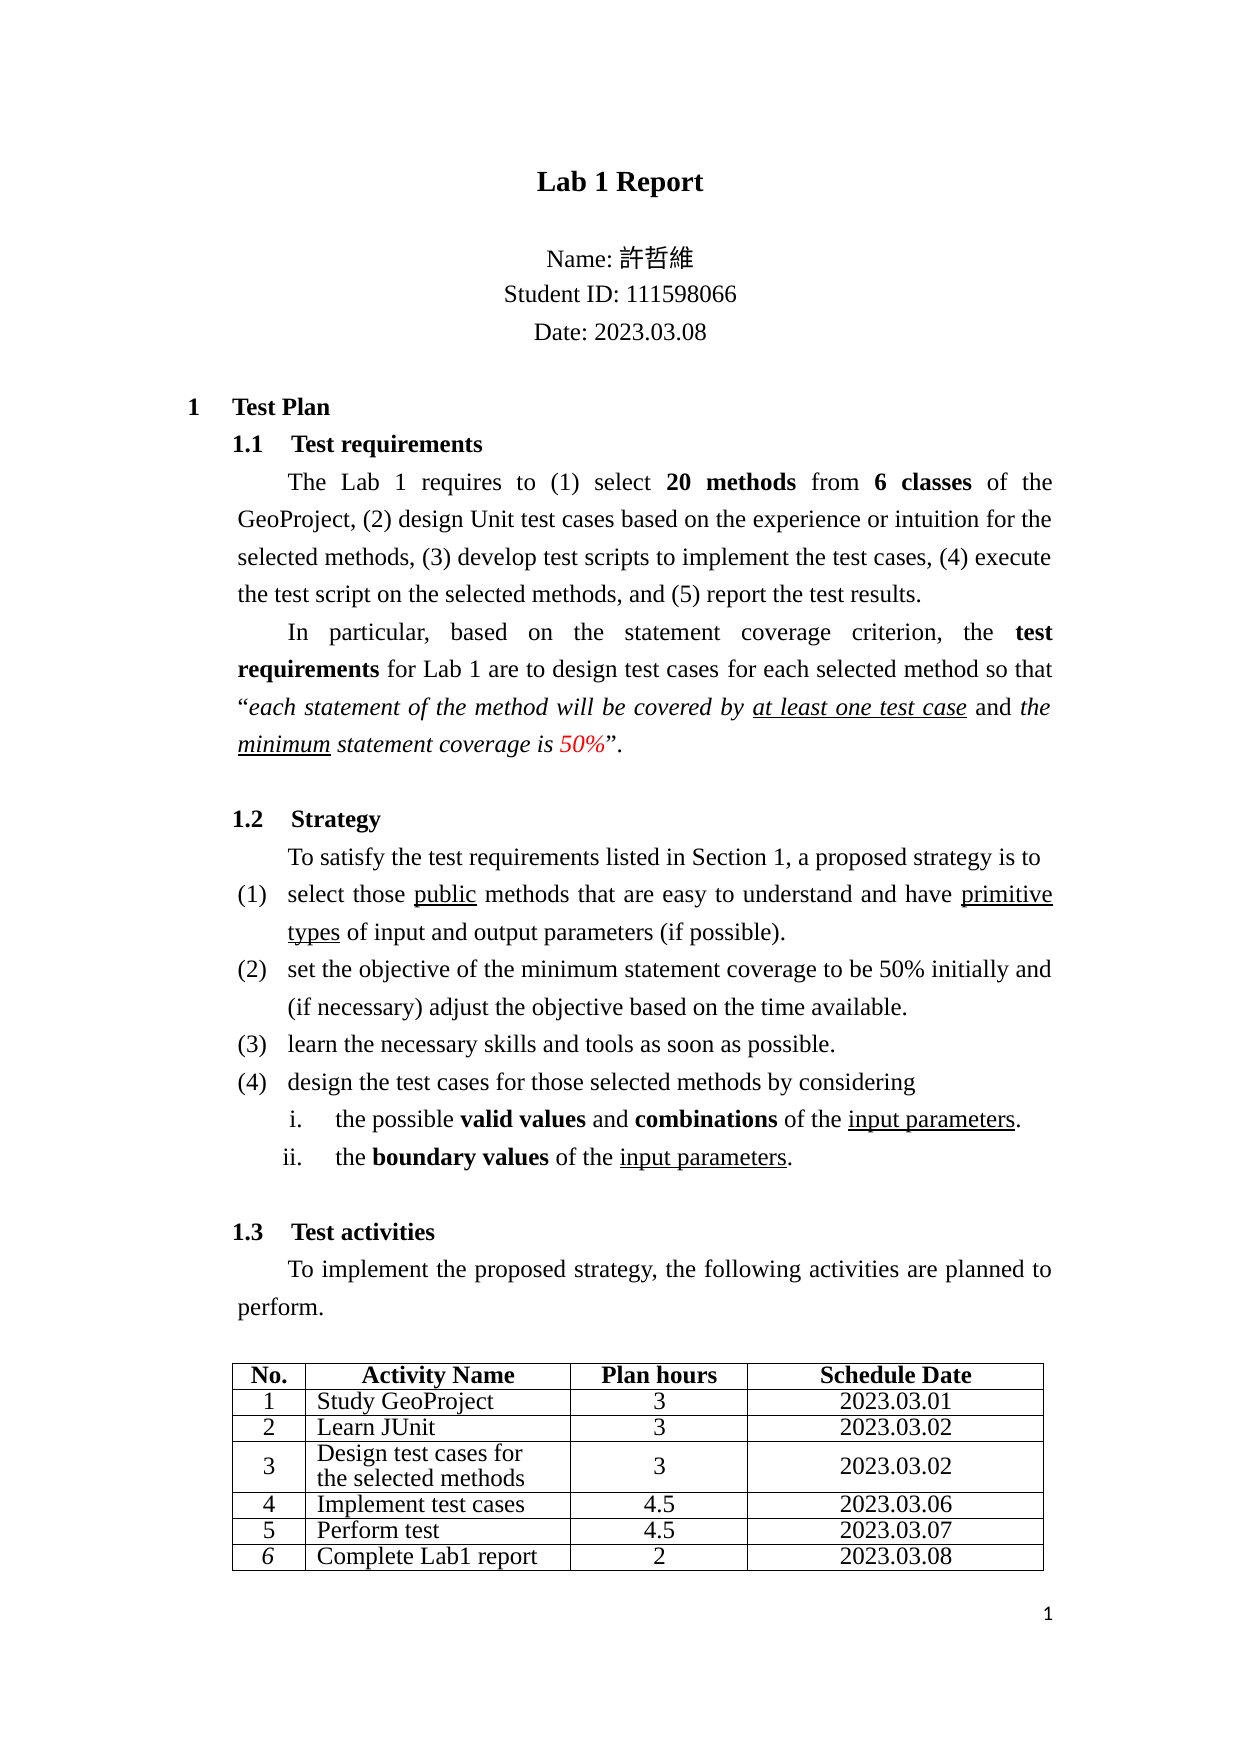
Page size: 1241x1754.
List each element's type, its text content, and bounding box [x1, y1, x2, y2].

table_header Activity Name [306, 1364, 570, 1388]
table_cell 2 [571, 1545, 747, 1570]
table_cell 4.5 [571, 1493, 747, 1518]
list the boundary values of the input parameters. [302, 1137, 1053, 1175]
list Strategy [232, 800, 1053, 837]
table_cell Complete Lab1 report [306, 1545, 570, 1570]
table_cell 6 [233, 1545, 305, 1570]
text Lab 1 Report [187, 162, 1053, 200]
list select those public methods that are easy to understand and have primitive types of input and output parameters (if possible). [237, 875, 1053, 950]
table_cell 3 [233, 1442, 305, 1492]
list In particular, based on the statement coverage criterion, the test requirements for Lab 1 are to design test cases for each selected method so that “each statement of the method will be covered by at least one test case and the minimum statement coverage is 50%”. [237, 612, 1053, 762]
list Test Plan [187, 387, 1053, 425]
text Date: 2023.03.08 [187, 312, 1053, 350]
table_cell 2023.03.02 [748, 1442, 1043, 1492]
table_cell 3 [571, 1390, 747, 1414]
list To satisfy the test requirements listed in Section 1, a proposed strategy is to [237, 837, 1053, 875]
table_cell 4 [233, 1493, 305, 1518]
table_cell Design test cases for the selected methods [306, 1442, 570, 1492]
table_cell 2 [233, 1416, 305, 1441]
table_cell 2023.03.01 [748, 1390, 1043, 1414]
list design the test cases for those selected methods by considering [237, 1062, 1053, 1100]
table_header Schedule Date [748, 1364, 1043, 1388]
text Name: 許哲維 [187, 237, 1053, 275]
list To implement the proposed strategy, the following activities are planned to perform. [237, 1250, 1053, 1325]
list Test activities [232, 1212, 1053, 1250]
text Student ID: 111598066 [187, 275, 1053, 312]
table_cell 3 [571, 1442, 747, 1492]
table_cell Perform test [306, 1519, 570, 1544]
table_header No. [233, 1364, 305, 1388]
table_cell 2023.03.02 [748, 1416, 1043, 1441]
table_cell 2023.03.06 [748, 1493, 1043, 1518]
list The Lab 1 requires to (1) select 20 methods from 6 classes of the GeoProject, (2) design Unit test cases based on the experience or intuition for the selected methods, (3) develop test scripts to implement the test cases, (4) execute the test script on the selected methods, and (5) report the test results. [237, 462, 1053, 612]
table_cell Implement test cases [306, 1493, 570, 1518]
table_header Plan hours [571, 1364, 747, 1388]
list set the objective of the minimum statement coverage to be 50% initially and (if necessary) adjust the objective based on the time available. [237, 950, 1053, 1025]
table_cell Learn JUnit [306, 1416, 570, 1441]
table_cell 4.5 [571, 1519, 747, 1544]
table_cell Study GeoProject [306, 1390, 570, 1414]
table_cell 3 [571, 1416, 747, 1441]
list the possible valid values and combinations of the input parameters. [302, 1100, 1053, 1137]
table_cell 5 [233, 1519, 305, 1544]
list learn the necessary skills and tools as soon as possible. [237, 1025, 1053, 1062]
table_cell 1 [233, 1390, 305, 1414]
table_cell 2023.03.07 [748, 1519, 1043, 1544]
table_cell 2023.03.08 [748, 1545, 1043, 1570]
list Test requirements [232, 425, 1053, 462]
